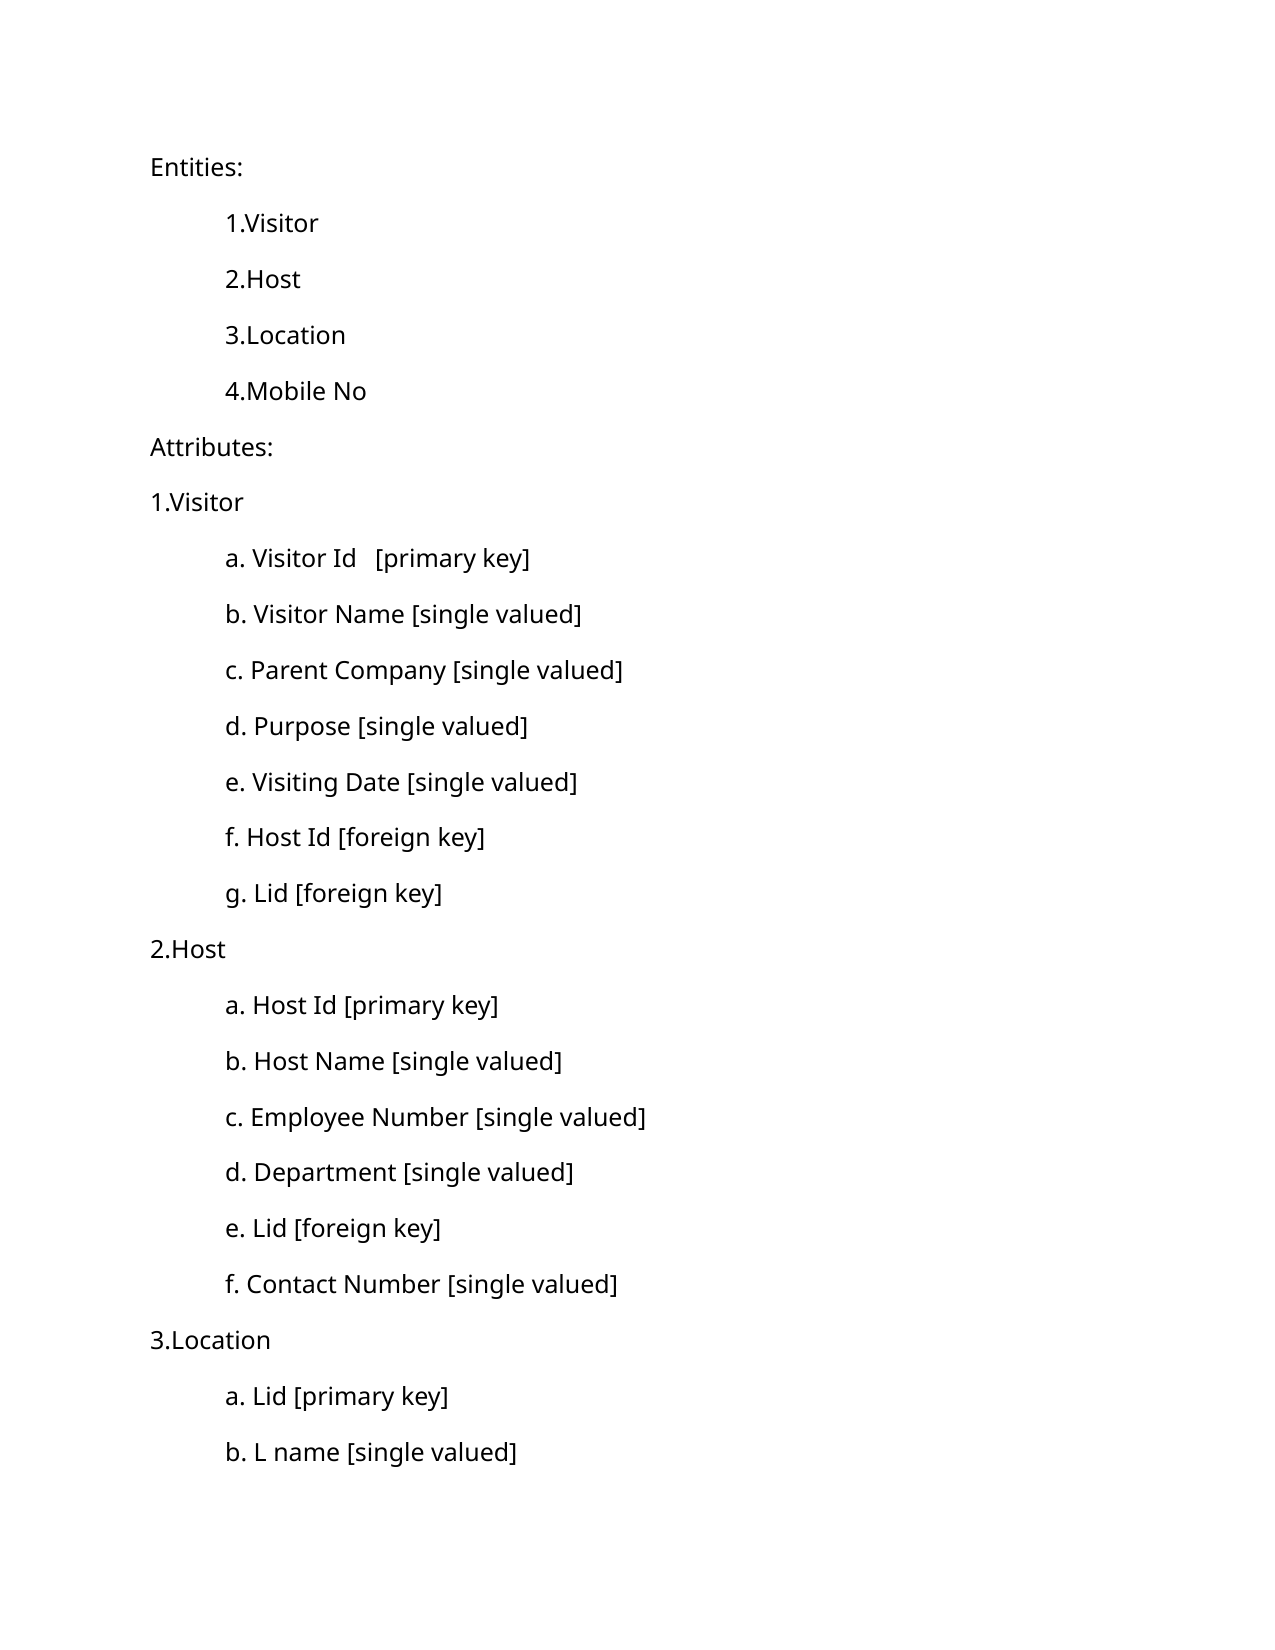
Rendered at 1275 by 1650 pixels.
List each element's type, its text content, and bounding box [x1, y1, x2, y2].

text b. L name [single valued] [150, 1434, 1125, 1468]
text d. Purpose [single valued] [150, 708, 1125, 742]
text 1.Visitor [150, 485, 1125, 519]
text 2.Host [150, 262, 1125, 296]
text 1.Visitor [150, 206, 1125, 240]
text a. Lid [primary key] [150, 1378, 1125, 1412]
text g. Lid [foreign key] [150, 876, 1125, 910]
text 4.Mobile No [150, 373, 1125, 407]
text Attributes: [150, 429, 1125, 463]
text a. Host Id [primary key] [150, 987, 1125, 1022]
text e. Visiting Date [single valued] [150, 764, 1125, 798]
text f. Contact Number [single valued] [150, 1267, 1125, 1301]
text e. Lid [foreign key] [150, 1211, 1125, 1245]
text 3.Location [150, 1322, 1125, 1357]
text c. Parent Company [single valued] [150, 652, 1125, 687]
text 2.Host [150, 932, 1125, 966]
text d. Department [single valued] [150, 1155, 1125, 1189]
text b. Visitor Name [single valued] [150, 597, 1125, 631]
text 3.Location [150, 317, 1125, 352]
text c. Employee Number [single valued] [150, 1099, 1125, 1133]
text Entities: [150, 150, 1125, 184]
text b. Host Name [single valued] [150, 1043, 1125, 1077]
text f. Host Id [foreign key] [150, 820, 1125, 854]
text a. Visitor Id [primary key] [150, 541, 1125, 575]
